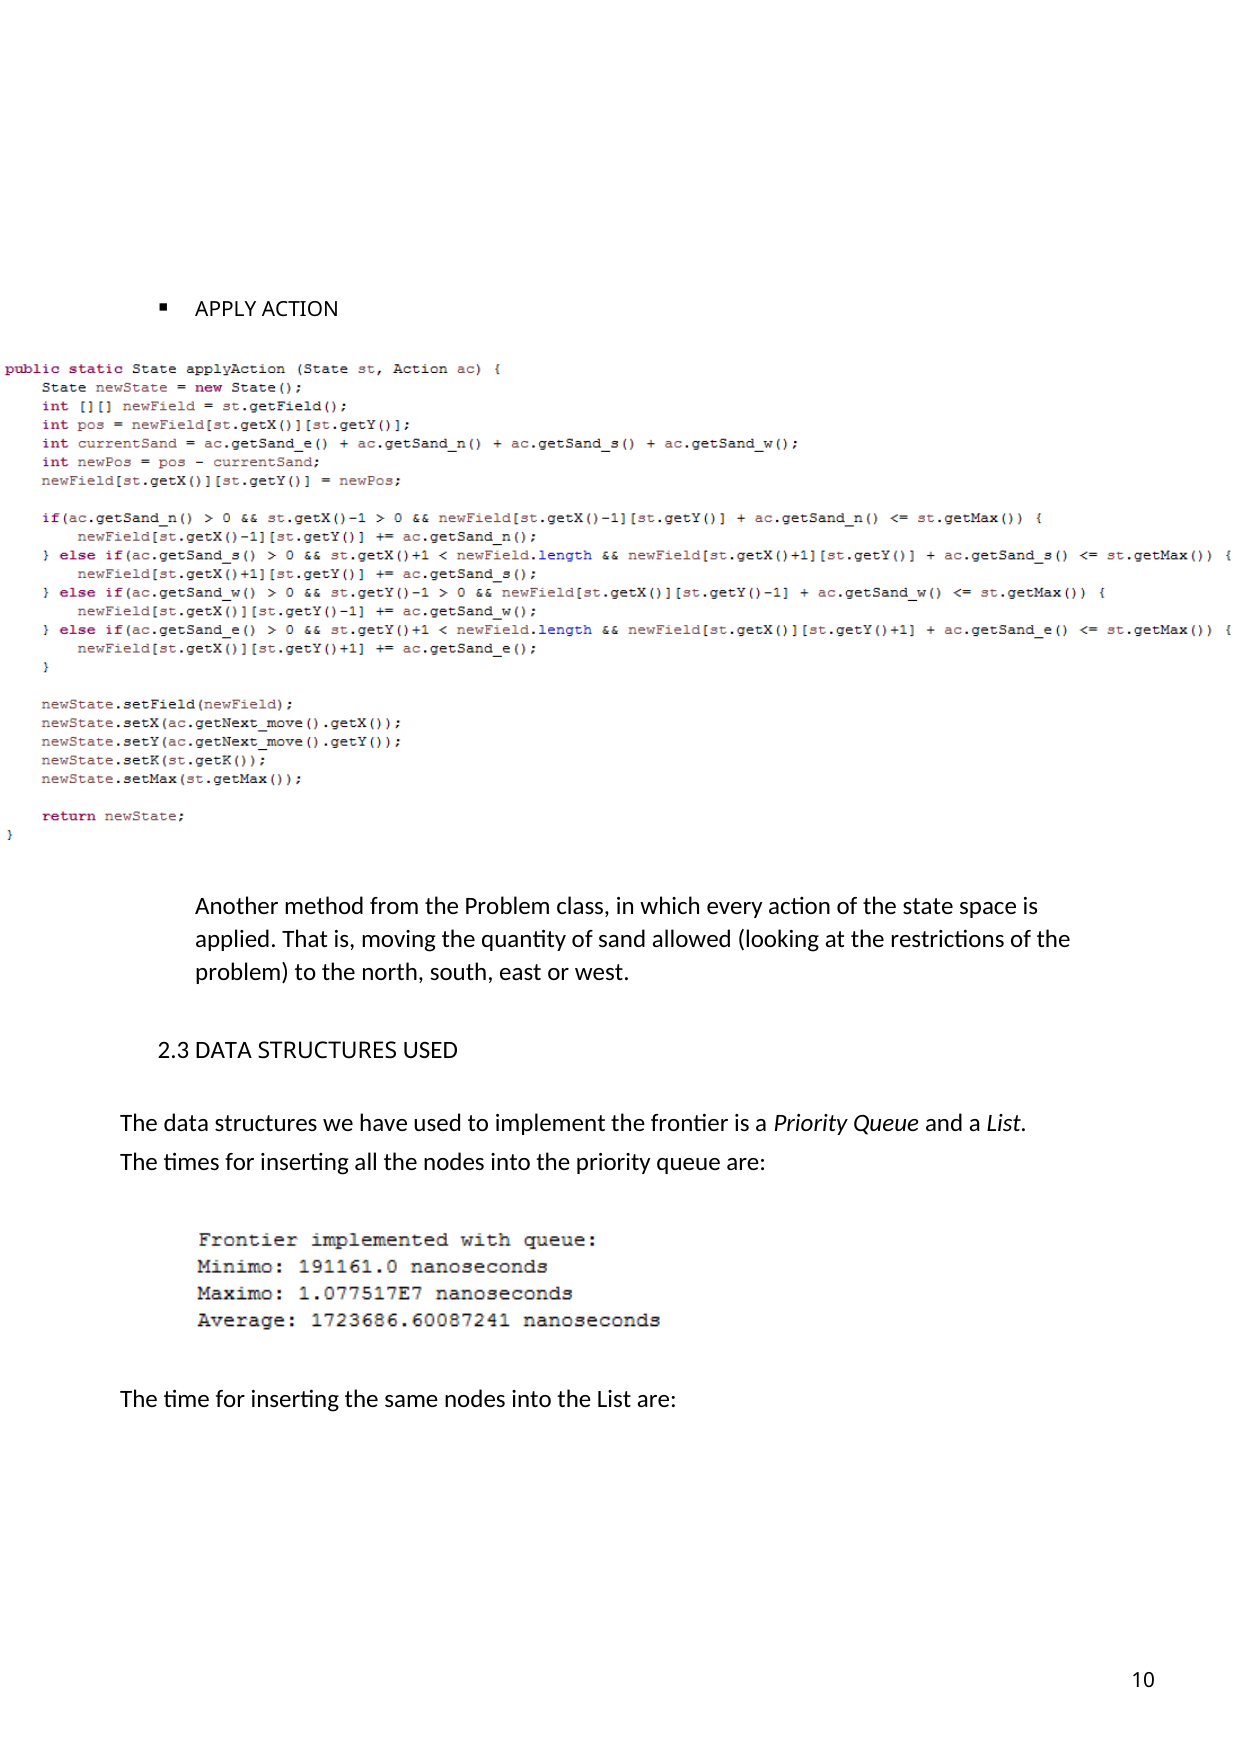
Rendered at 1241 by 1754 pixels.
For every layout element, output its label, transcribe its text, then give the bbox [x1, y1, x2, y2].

text The time for inserting the same nodes into the List are: [120, 1383, 1120, 1413]
subtitle DATA STRUCTURES USED [157, 1034, 1120, 1065]
text The data structures we have used to implement the frontier is a Priority Queue and a List. [120, 1107, 1120, 1137]
subtitle apply action [157, 294, 1120, 323]
text The times for inserting all the nodes into the priority queue are: [120, 1146, 1120, 1177]
picture [1, 361, 1241, 851]
text Another method from the Problem class, in which every action of the state space is applied. That is, moving the quantity of sand allowed (looking at the restrictions of the problem) to the north, south, east or west. [195, 890, 1120, 986]
picture [195, 1224, 677, 1336]
